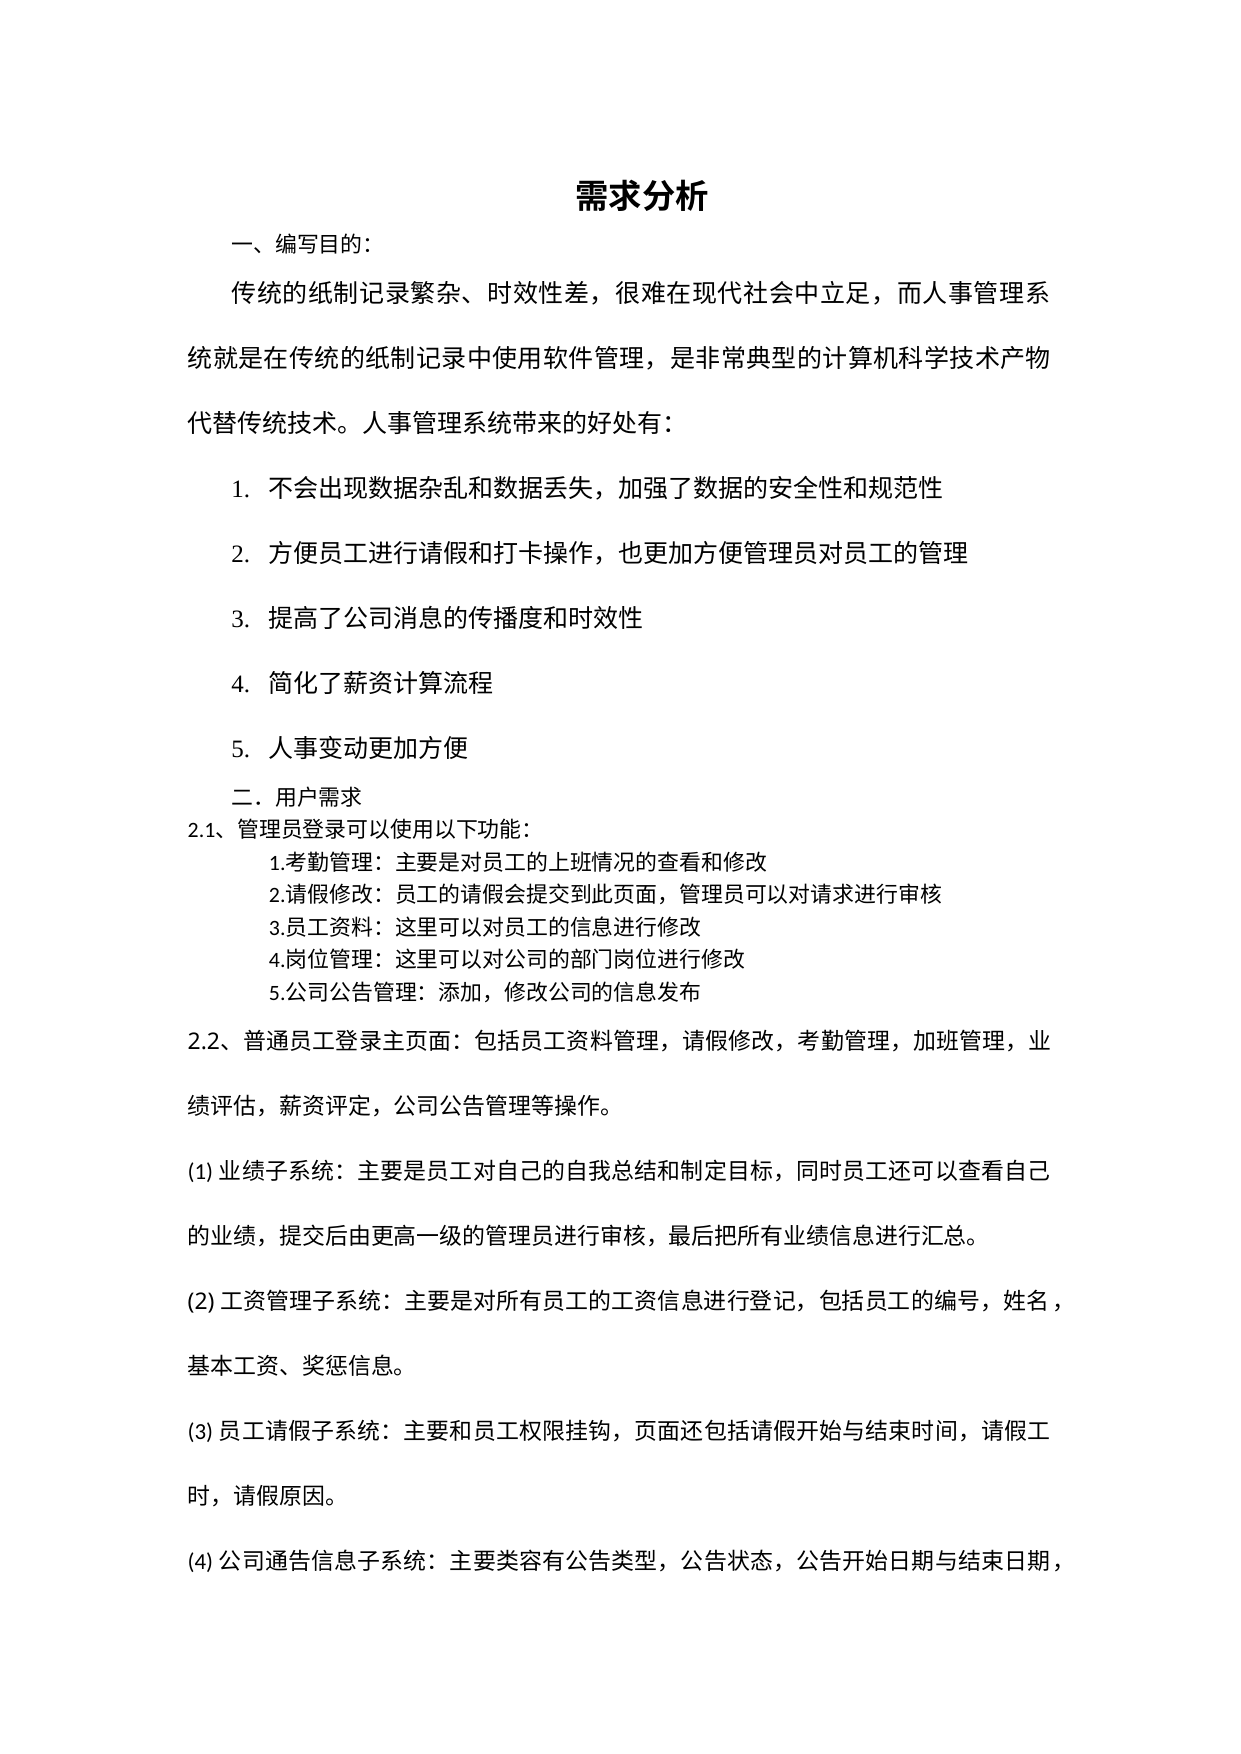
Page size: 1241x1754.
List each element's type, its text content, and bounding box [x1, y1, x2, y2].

text (3) 员工请假子系统：主要和员工权限挂钩，页面还包括请假开始与结束时间，请假工时，请假原因。 [187, 1397, 1053, 1527]
text (1) 业绩子系统：主要是员工对自己的自我总结和制定目标，同时员工还可以查看自己的业绩，提交后由更高一级的管理员进行审核，最后把所有业绩信息进行汇总。 [187, 1137, 1053, 1267]
text 2.1、管理员登录可以使用以下功能： [187, 812, 1053, 844]
text 传统的纸制记录繁杂、时效性差，很难在现代社会中立足，而人事管理系统就是在传统的纸制记录中使用软件管理，是非常典型的计算机科学技术产物代替传统技术。人事管理系统带来的好处有： [187, 259, 1053, 454]
text 二．用户需求 [187, 779, 1053, 812]
text 一、编写目的： [187, 227, 1053, 259]
list 人事变动更加方便 [231, 714, 1053, 779]
list 1.考勤管理：主要是对员工的上班情况的查看和修改 [269, 844, 1053, 877]
list 方便员工进行请假和打卡操作，也更加方便管理员对员工的管理 [231, 519, 1053, 584]
text 2.2、普通员工登录主页面：包括员工资料管理，请假修改，考勤管理，加班管理，业绩评估，薪资评定，公司公告管理等操作。 [187, 1007, 1053, 1137]
list 5.公司公告管理：添加，修改公司的信息发布 [269, 974, 1053, 1007]
list 4.岗位管理：这里可以对公司的部门岗位进行修改 [269, 942, 1053, 974]
list 简化了薪资计算流程 [231, 649, 1053, 714]
list 3.员工资料：这里可以对员工的信息进行修改 [269, 909, 1053, 942]
list 提高了公司消息的传播度和时效性 [231, 584, 1053, 649]
text (2) 工资管理子系统：主要是对所有员工的工资信息进行登记，包括员工的编号，姓名，基本工资、奖惩信息。 [187, 1267, 1053, 1397]
list 2.请假修改：员工的请假会提交到此页面，管理员可以对请求进行审核 [269, 877, 1053, 909]
text 需求分析 [187, 162, 1053, 227]
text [187, 1527, 1053, 1592]
list 不会出现数据杂乱和数据丢失，加强了数据的安全性和规范性 [231, 454, 1053, 519]
